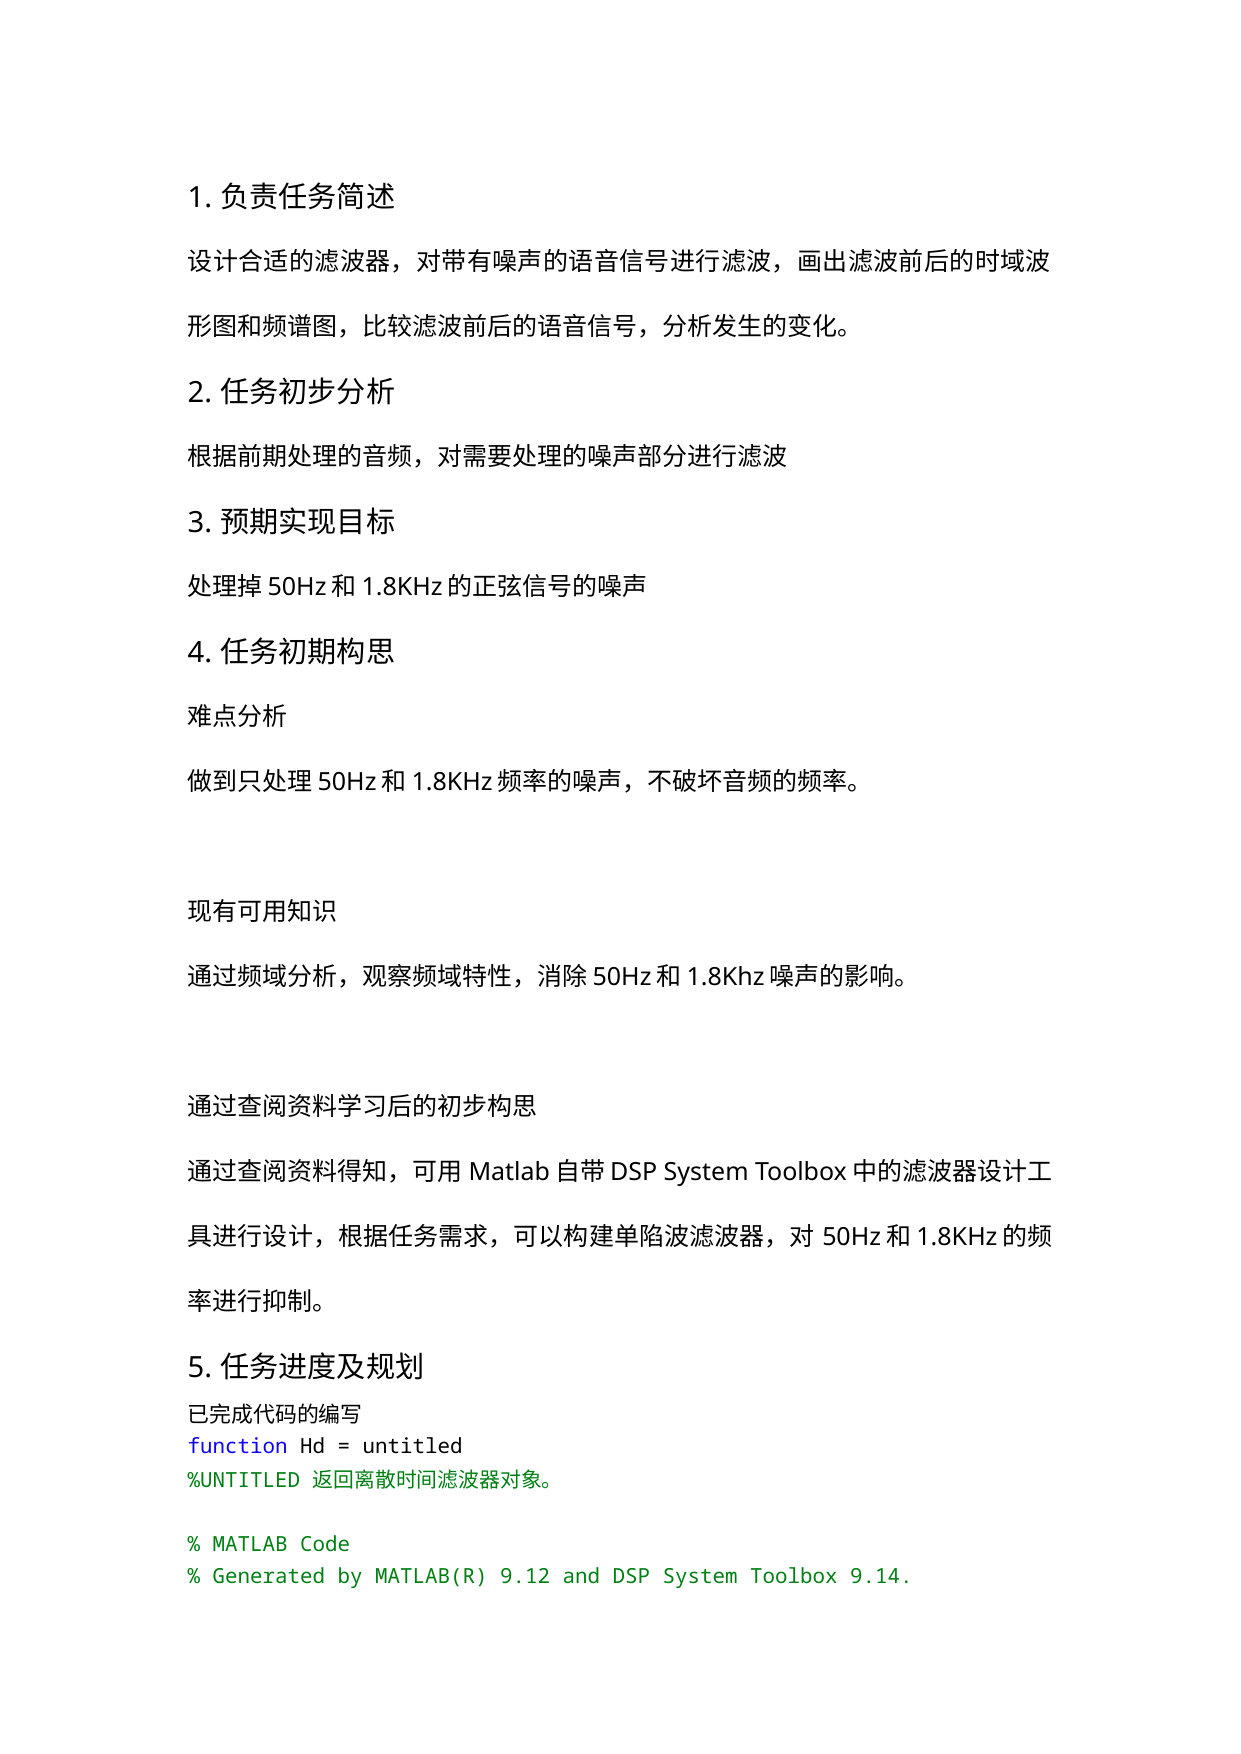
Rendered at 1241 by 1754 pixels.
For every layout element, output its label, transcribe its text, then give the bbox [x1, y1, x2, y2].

list 通过频域分析，观察频域特性，消除50Hz和1.8Khz噪声的影响。 [187, 942, 1053, 1007]
list 负责任务简述 [187, 162, 1053, 227]
list 设计合适的滤波器，对带有噪声的语音信号进行滤波，画出滤波前后的时域波形图和频谱图，比较滤波前后的语音信号，分析发生的变化。 [187, 227, 1053, 357]
list 任务进度及规划 [187, 1332, 1053, 1397]
list 现有可用知识 [187, 877, 1053, 942]
text %UNTITLED 返回离散时间滤波器对象。 [187, 1462, 1053, 1494]
list 通过查阅资料学习后的初步构思 [187, 1072, 1053, 1137]
text 已完成代码的编写 [187, 1397, 1053, 1429]
list 难点分析 [187, 682, 1053, 747]
list 处理掉50Hz和1.8KHz的正弦信号的噪声 [187, 552, 1053, 617]
text % MATLAB Code [187, 1527, 1053, 1559]
list 预期实现目标 [187, 487, 1053, 552]
text function Hd = untitled [187, 1429, 1053, 1462]
list 做到只处理50Hz和1.8KHz频率的噪声，不破坏音频的频率。 [187, 747, 1053, 812]
list 任务初期构思 [187, 617, 1053, 682]
list 任务初步分析 [187, 357, 1053, 422]
list 根据前期处理的音频，对需要处理的噪声部分进行滤波 [187, 422, 1053, 487]
list 通过查阅资料得知，可用Matlab自带DSP System Toolbox中的滤波器设计工具进行设计，根据任务需求，可以构建单陷波滤波器，对50Hz和1.8KHz的频率进行抑制。 [187, 1137, 1053, 1332]
text % Generated by MATLAB(R) 9.12 and DSP System Toolbox 9.14. [187, 1559, 1053, 1592]
